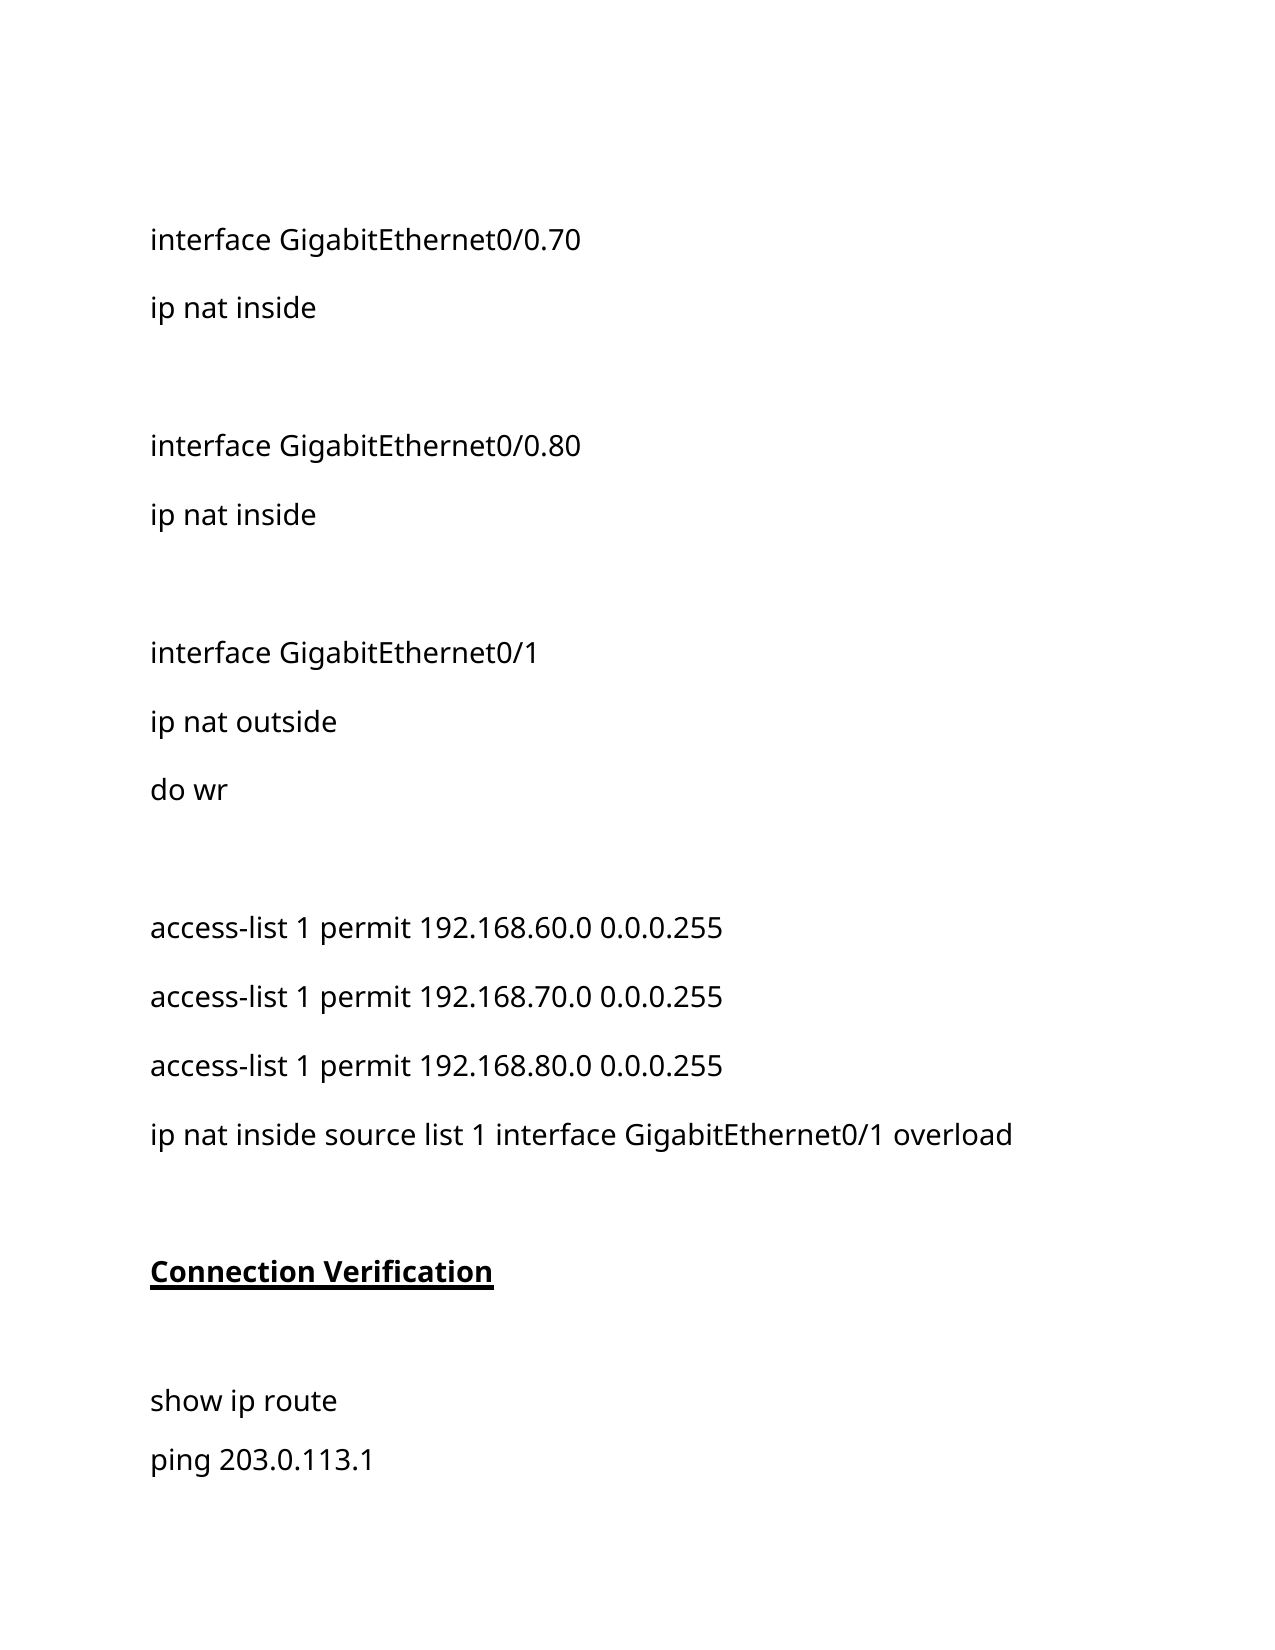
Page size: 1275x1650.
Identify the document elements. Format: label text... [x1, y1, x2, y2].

subtitle ip nat inside source list 1 interface GigabitEthernet0/1 overload [150, 1114, 1125, 1154]
text ping 203.0.113.1 [150, 1439, 1125, 1479]
subtitle ip nat inside [150, 288, 1125, 327]
subtitle do wr [150, 770, 1125, 809]
subtitle interface GigabitEthernet0/1 [150, 632, 1125, 672]
subtitle interface GigabitEthernet0/0.70 [150, 219, 1125, 258]
subtitle interface GigabitEthernet0/0.80 [150, 425, 1125, 465]
subtitle ip nat inside [150, 494, 1125, 534]
subtitle Connection Verification [150, 1252, 1125, 1291]
subtitle access-list 1 permit 192.168.80.0 0.0.0.255 [150, 1045, 1125, 1085]
subtitle access-list 1 permit 192.168.60.0 0.0.0.255 [150, 907, 1125, 947]
subtitle access-list 1 permit 192.168.70.0 0.0.0.255 [150, 976, 1125, 1016]
subtitle ip nat outside [150, 701, 1125, 741]
text show ip route [150, 1380, 1125, 1420]
